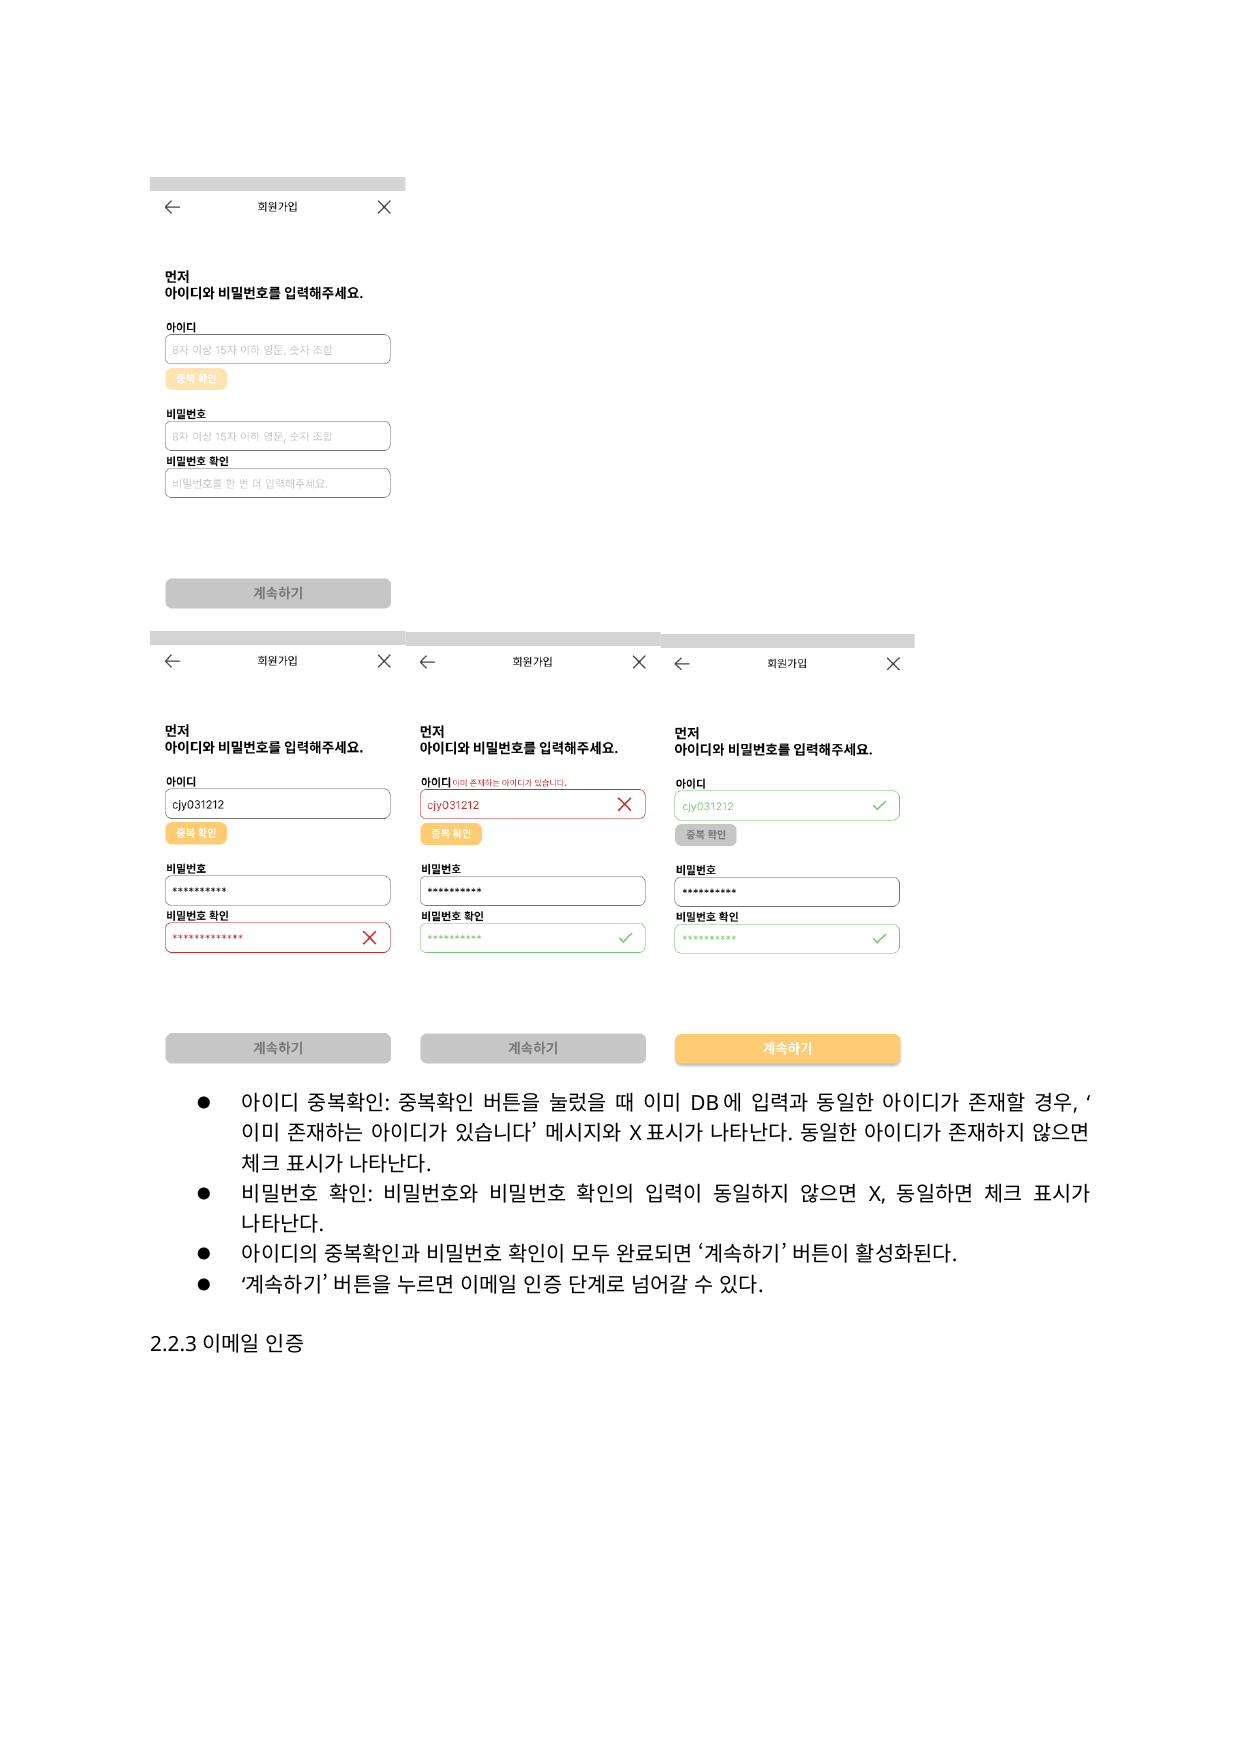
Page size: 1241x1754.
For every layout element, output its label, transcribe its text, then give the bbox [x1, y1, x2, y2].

picture [150, 177, 915, 1087]
list 아이디의 중복확인과 비밀번호 확인이 모두 완료되면 ‘계속하기’ 버튼이 활성화된다. [196, 1238, 1090, 1268]
list 아이디 중복확인: 중복확인 버튼을 눌렀을 때 이미 DB에 입력과 동일한 아이디가 존재할 경우, ‘이미 존재하는 아이디가 있습니다’ 메시지와 X표시가 나타난다. 동일한 아이디가 존재하지 않으면 체크 표시가 나타난다. [196, 1086, 1090, 1177]
list 비밀번호 확인: 비밀번호와 비밀번호 확인의 입력이 동일하지 않으면 X, 동일하면 체크 표시가 나타난다. [196, 1177, 1090, 1238]
list ‘계속하기’ 버튼을 누르면 이메일 인증 단계로 넘어갈 수 있다. [196, 1268, 1090, 1298]
text 2.2.3 이메일 인증 [150, 1327, 1090, 1357]
